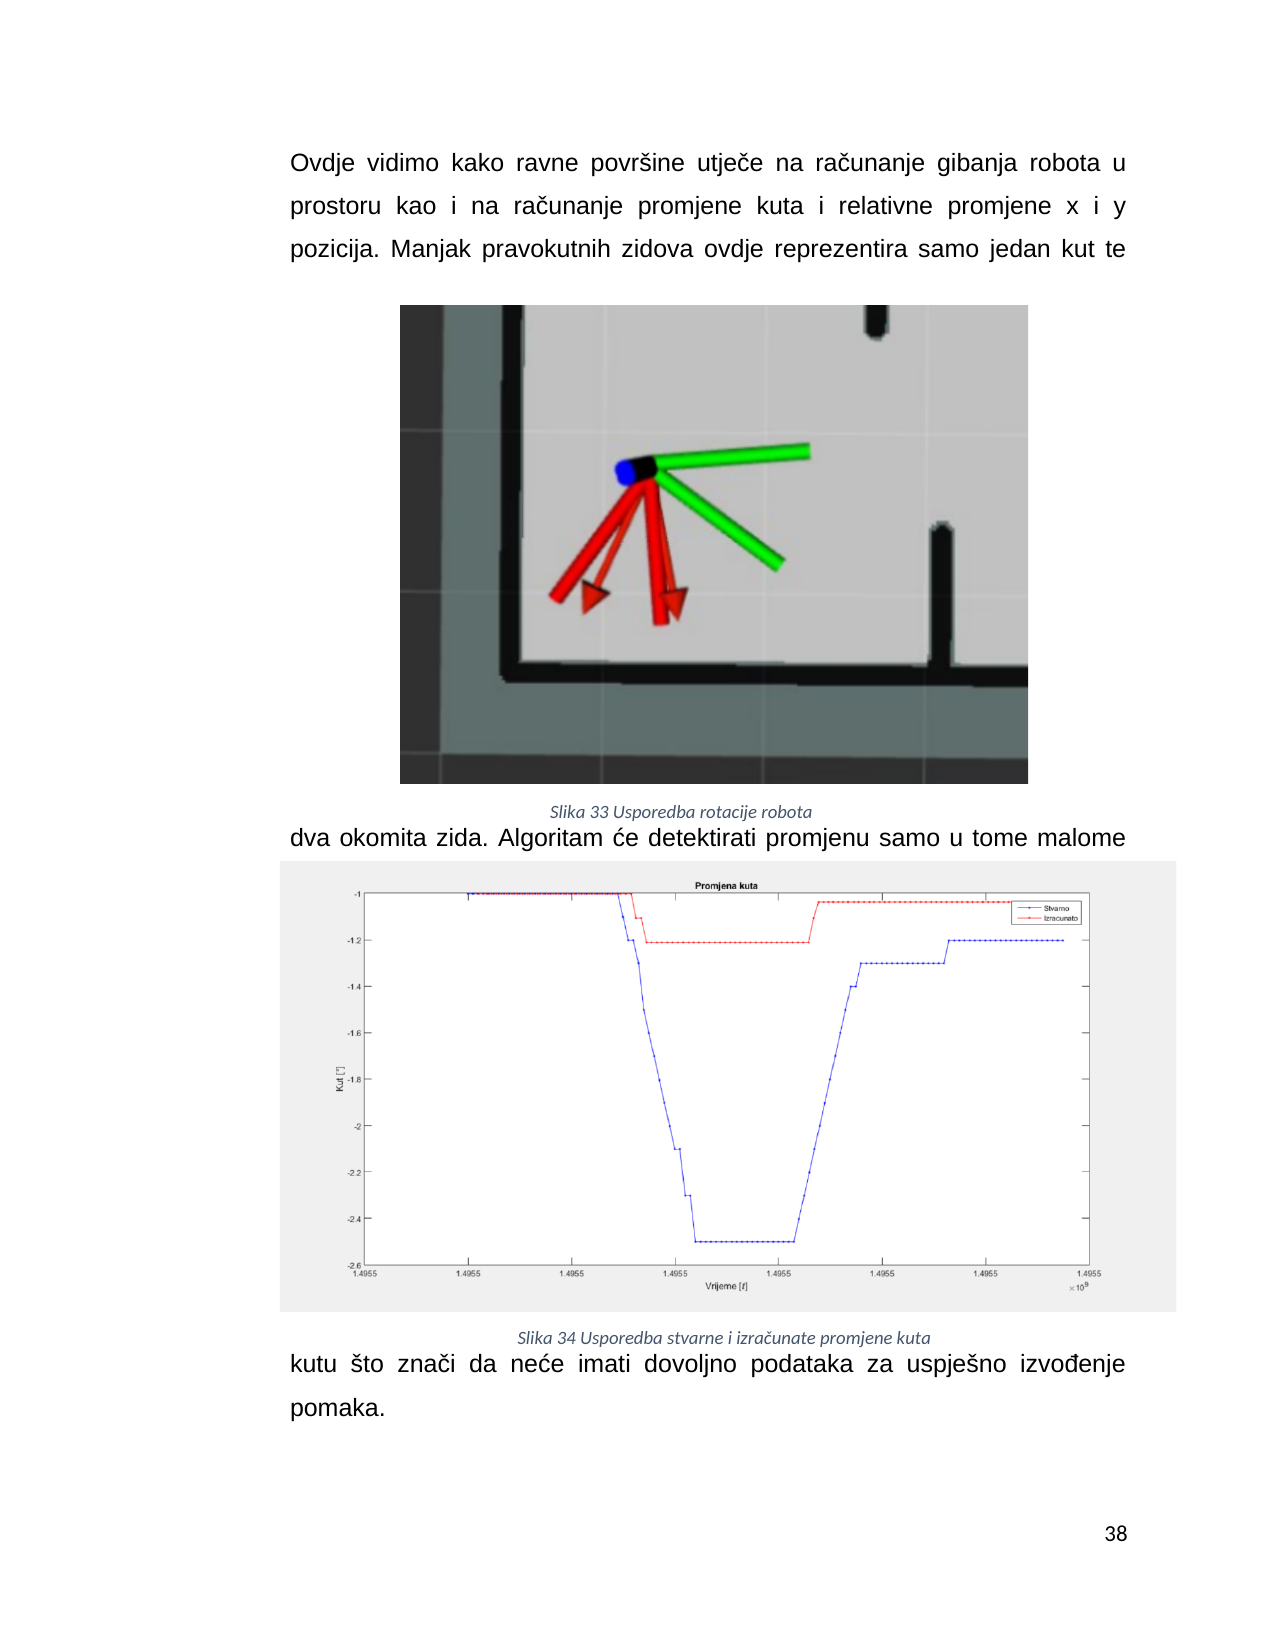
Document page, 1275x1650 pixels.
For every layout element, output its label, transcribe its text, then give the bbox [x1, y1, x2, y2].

picture [279, 861, 1177, 1312]
list Ovdje vidimo kako ravne površine utječe na računanje gibanja robota u prostoru kao i na računanje promjene kuta i relativne promjene x i y pozicija. Manjak pravokutnih zidova ovdje reprezentira samo jedan kut te dva okomita zida. Algoritam će detektirati promjenu samo u tome malome kutu što znači da neće imati dovoljno podataka za uspješno izvođenje pomaka. [290, 1312, 1127, 1421]
picture [400, 305, 1029, 784]
